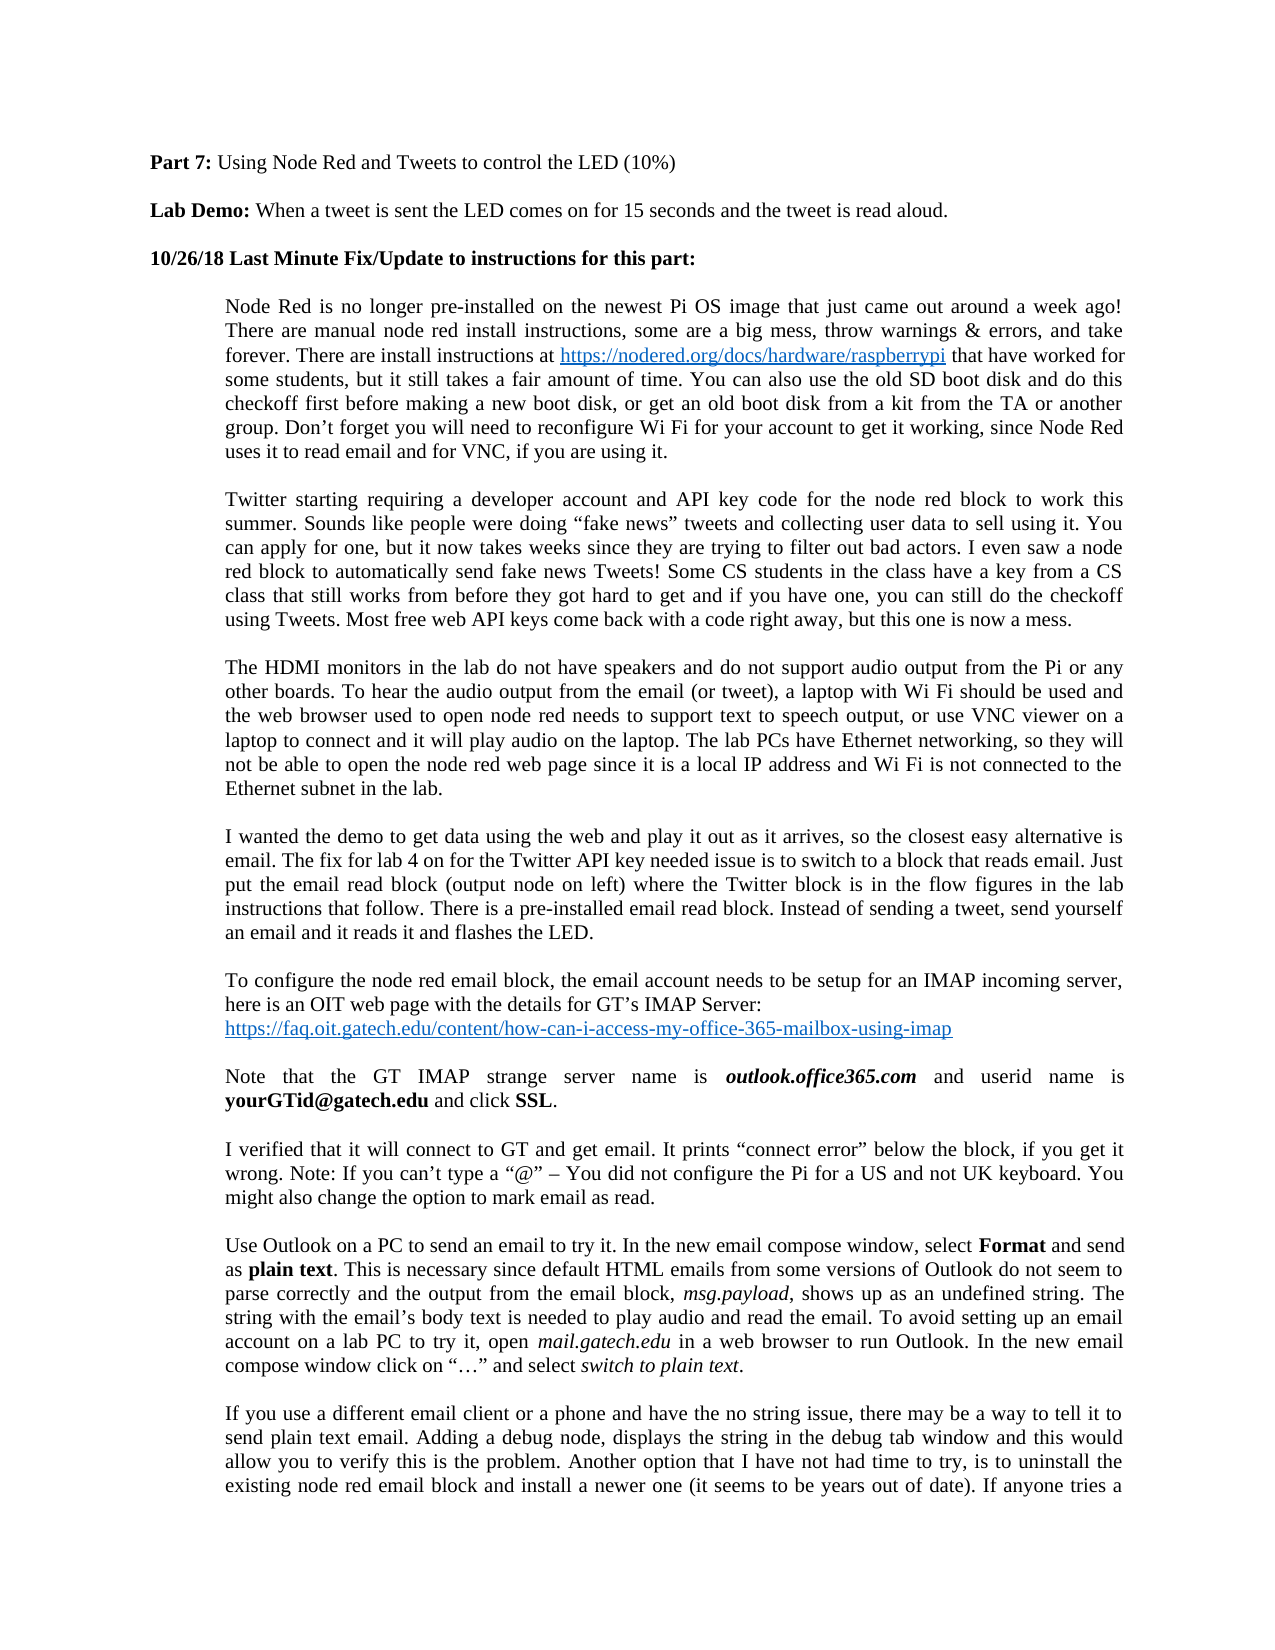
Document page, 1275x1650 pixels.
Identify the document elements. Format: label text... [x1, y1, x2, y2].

text I verified that it will connect to GT and get email. It prints “connect error” below the block, if you get it wrong. Note: If you can’t type a “@” – You did not configure the Pi for a US and not UK keyboard. You might also change the option to mark email as read. [225, 1137, 1125, 1209]
text The HDMI monitors in the lab do not have speakers and do not support audio output from the Pi or any other boards. To hear the audio output from the email (or tweet), a laptop with Wi Fi should be used and the web browser used to open node red needs to support text to speech output, or use VNC viewer on a laptop to connect and it will play audio on the laptop. The lab PCs have Ethernet networking, so they will not be able to open the node red web page since it is a local IP address and Wi Fi is not connected to the Ethernet subnet in the lab. [225, 655, 1125, 800]
text 10/26/18 Last Minute Fix/Update to instructions for this part: [150, 246, 1125, 270]
text To configure the node red email block, the email account needs to be setup for an IMAP incoming server, here is an OIT web page with the details for GT’s IMAP Server: [225, 968, 1125, 1016]
text Note that the GT IMAP strange server name is outlook.office365.com and userid name is yourGTid@gatech.edu and click SSL. [225, 1064, 1125, 1112]
text Use Outlook on a PC to send an email to try it. In the new email compose window, select Format and send as plain text. This is necessary since default HTML emails from some versions of Outlook do not seem to parse correctly and the output from the email block, msg.payload, shows up as an undefined string. The string with the email’s body text is needed to play audio and read the email. To avoid setting up an email account on a lab PC to try it, open mail.gatech.edu in a web browser to run Outlook. In the new email compose window click on “…” and select switch to plain text. [225, 1209, 1125, 1377]
text Part 7: Using Node Red and Tweets to control the LED (10%) [150, 150, 1125, 174]
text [225, 1401, 1125, 1497]
text Node Red is no longer pre-installed on the newest Pi OS image that just came out around a week ago! There are manual node red install instructions, some are a big mess, throw warnings & errors, and take forever. There are install instructions at https://nodered.org/docs/hardware/raspberrypi that have worked for some students, but it still takes a fair amount of time. You can also use the old SD boot disk and do this checkoff first before making a new boot disk, or get an old boot disk from a kit from the TA or another group. Don’t forget you will need to reconfigure Wi Fi for your account to get it working, since Node Red uses it to read email and for VNC, if you are using it. [225, 294, 1125, 463]
text I wanted the demo to get data using the web and play it out as it arrives, so the closest easy alternative is email. The fix for lab 4 on for the Twitter API key needed issue is to switch to a block that reads email. Just put the email read block (output node on left) where the Twitter block is in the flow figures in the lab instructions that follow. There is a pre-installed email read block. Instead of sending a tweet, send yourself an email and it reads it and flashes the LED. [225, 824, 1125, 944]
text Lab Demo: When a tweet is sent the LED comes on for 15 seconds and the tweet is read aloud. [150, 198, 1125, 222]
text https://faq.oit.gatech.edu/content/how-can-i-access-my-office-365-mailbox-using-imap [225, 1016, 1125, 1040]
text Twitter starting requiring a developer account and API key code for the node red block to work this summer. Sounds like people were doing “fake news” tweets and collecting user data to sell using it. You can apply for one, but it now takes weeks since they are trying to filter out bad actors. I even saw a node red block to automatically send fake news Tweets! Some CS students in the class have a key from a CS class that still works from before they got hard to get and if you have one, you can still do the checkoff using Tweets. Most free web API keys come back with a code right away, but this one is now a mess. [225, 487, 1125, 631]
